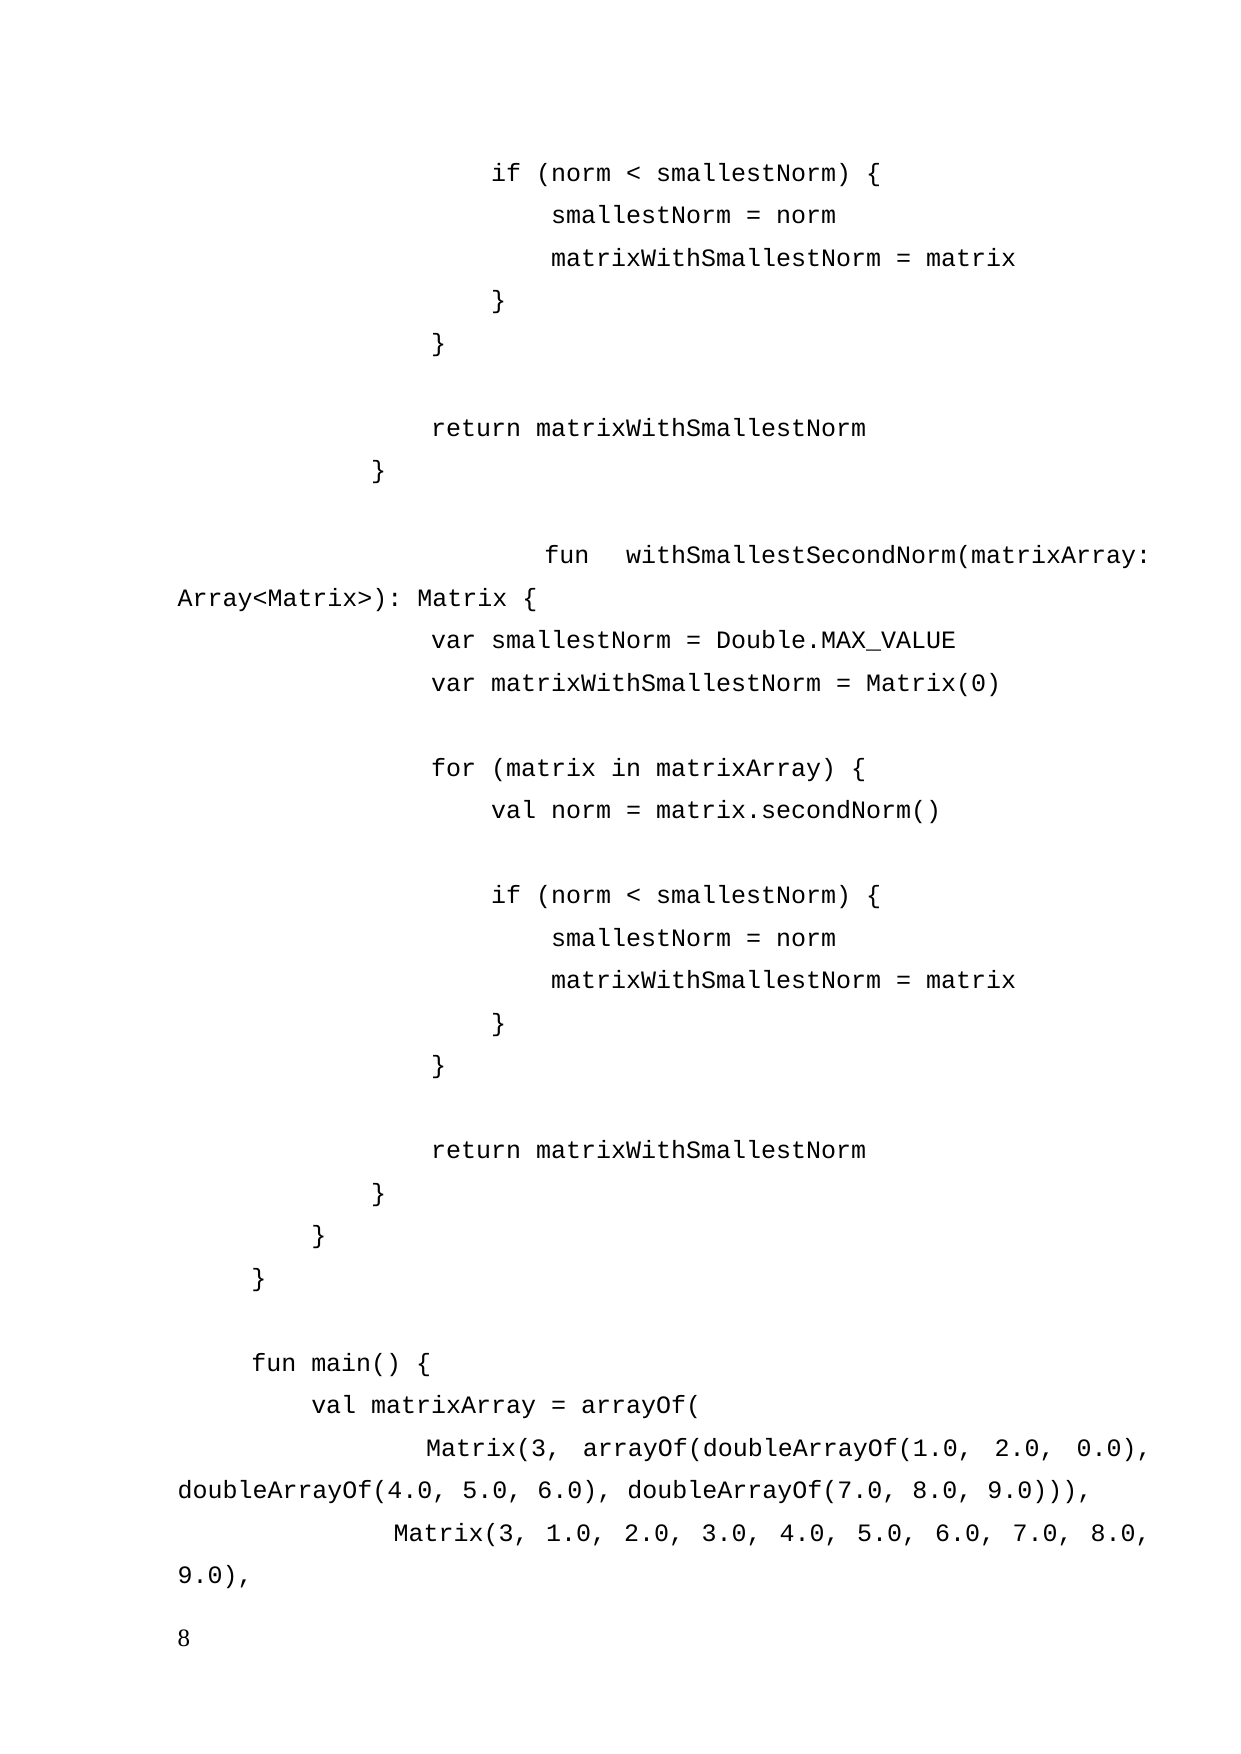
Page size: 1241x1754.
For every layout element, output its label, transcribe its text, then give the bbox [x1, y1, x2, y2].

text Matrix(3, 1.0, 2.0, 3.0, 4.0, 5.0, 6.0, 7.0, 8.0, 9.0), [177, 1521, 1152, 1591]
text if (norm < smallestNorm) { [177, 161, 1152, 189]
text Matrix(3, arrayOf(doubleArrayOf(1.0, 2.0, 0.0), doubleArrayOf(4.0, 5.0, 6.0), doubleArrayOf(7.0, 8.0, 9.0))), [177, 1436, 1152, 1506]
text } [177, 1053, 1152, 1081]
text var smallestNorm = Double.MAX_VALUE [177, 628, 1152, 656]
text matrixWithSmallestNorm = matrix [177, 246, 1152, 274]
text smallestNorm = norm [177, 203, 1152, 231]
text } [177, 1223, 1152, 1251]
text fun withSmallestSecondNorm(matrixArray: Array<Matrix>): Matrix { [177, 543, 1152, 614]
text val norm = matrix.secondNorm() [177, 798, 1152, 826]
text val matrixArray = arrayOf( [177, 1393, 1152, 1421]
text return matrixWithSmallestNorm [177, 416, 1152, 444]
text for (matrix in matrixArray) { [177, 756, 1152, 784]
text smallestNorm = norm [177, 926, 1152, 954]
text } [177, 1266, 1152, 1294]
text var matrixWithSmallestNorm = Matrix(0) [177, 671, 1152, 699]
text matrixWithSmallestNorm = matrix [177, 968, 1152, 996]
text } [177, 331, 1152, 359]
text } [177, 288, 1152, 316]
text } [177, 1181, 1152, 1209]
text } [177, 458, 1152, 486]
text if (norm < smallestNorm) { [177, 883, 1152, 911]
text return matrixWithSmallestNorm [177, 1138, 1152, 1166]
text fun main() { [177, 1351, 1152, 1379]
text } [177, 1011, 1152, 1039]
